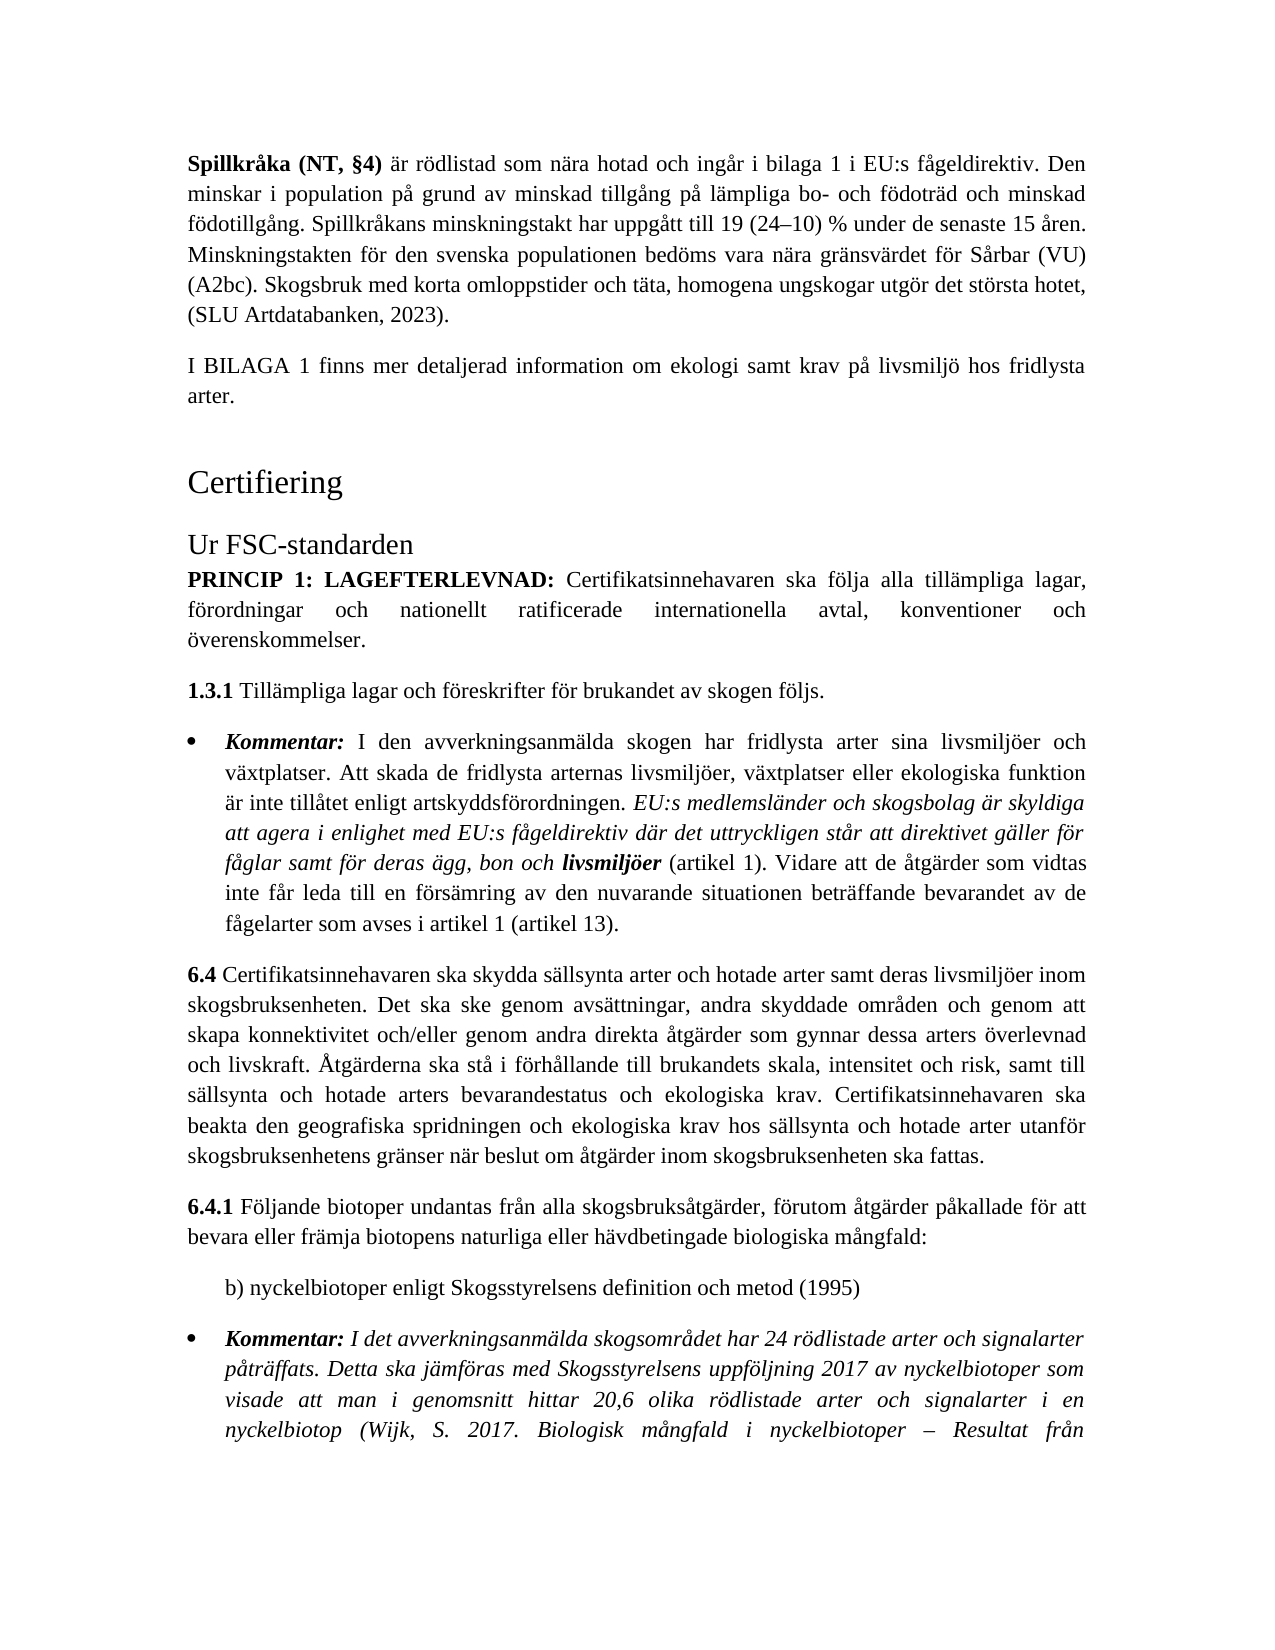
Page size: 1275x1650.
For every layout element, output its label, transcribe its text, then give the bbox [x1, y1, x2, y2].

list Kommentar: I den avverkningsanmälda skogen har fridlysta arter sina livsmiljöer och växtplatser. Att skada de fridlysta arternas livsmiljöer, växtplatser eller ekologiska funktion är inte tillåtet enligt artskyddsförordningen. EU:s medlemsländer och skogsbolag är skyldiga att agera i enlighet med EU:s fågeldirektiv där det uttryckligen står att direktivet gäller för fåglar samt för deras ägg, bon och livsmiljöer (artikel 1). Vidare att de åtgärder som vidtas inte får leda till en försämring av den nuvarande situationen beträffande bevarandet av de fågelarter som avses i artikel 1 (artikel 13). [187, 728, 1087, 936]
text PRINCIP 1: LAGEFTERLEVNAD: Certifikatsinnehavaren ska följa alla tillämpliga lagar, förordningar och nationellt ratificerade internationella avtal, konventioner och överenskommelser. [187, 566, 1087, 653]
subtitle Certifiering [187, 462, 1087, 501]
text 1.3.1 Tillämpliga lagar och föreskrifter för brukandet av skogen följs. [187, 677, 1087, 704]
text b) nyckelbiotoper enligt Skogsstyrelsens definition och metod (1995) [225, 1274, 1087, 1301]
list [187, 1325, 1087, 1442]
subtitle Ur FSC-standarden [187, 527, 1087, 561]
text I BILAGA 1 finns mer detaljerad information om ekologi samt krav på livsmiljö hos fridlysta arter. [187, 352, 1087, 409]
text 6.4.1 Följande biotoper undantas från alla skogsbruksåtgärder, förutom åtgärder påkallade för att bevara eller främja biotopens naturliga eller hävdbetingade biologiska mångfald: [187, 1193, 1087, 1249]
text 6.4 Certifikatsinnehavaren ska skydda sällsynta arter och hotade arter samt deras livsmiljöer inom skogsbruksenheten. Det ska ske genom avsättningar, andra skyddade områden och genom att skapa konnektivitet och/eller genom andra direkta åtgärder som gynnar dessa arters överlevnad och livskraft. Åtgärderna ska stå i förhållande till brukandets skala, intensitet och risk, samt till sällsynta och hotade arters bevarandestatus och ekologiska krav. Certifikatsinnehavaren ska beakta den geografiska spridningen och ekologiska krav hos sällsynta och hotade arter utanför skogsbruksenhetens gränser när beslut om åtgärder inom skogsbruksenheten ska fattas. [187, 961, 1087, 1168]
text Spillkråka (NT, §4) är rödlistad som nära hotad och ingår i bilaga 1 i EU:s fågeldirektiv. Den minskar i population på grund av minskad tillgång på lämpliga bo- och födoträd och minskad födotillgång. Spillkråkans minskningstakt har uppgått till 19 (24–10) % under de senaste 15 åren. Minskningstakten för den svenska populationen bedöms vara nära gränsvärdet för Sårbar (VU) (A2bc). Skogsbruk med korta omloppstider och täta, homogena ungskogar utgör det största hotet, (SLU Artdatabanken, 2023). [187, 150, 1087, 327]
